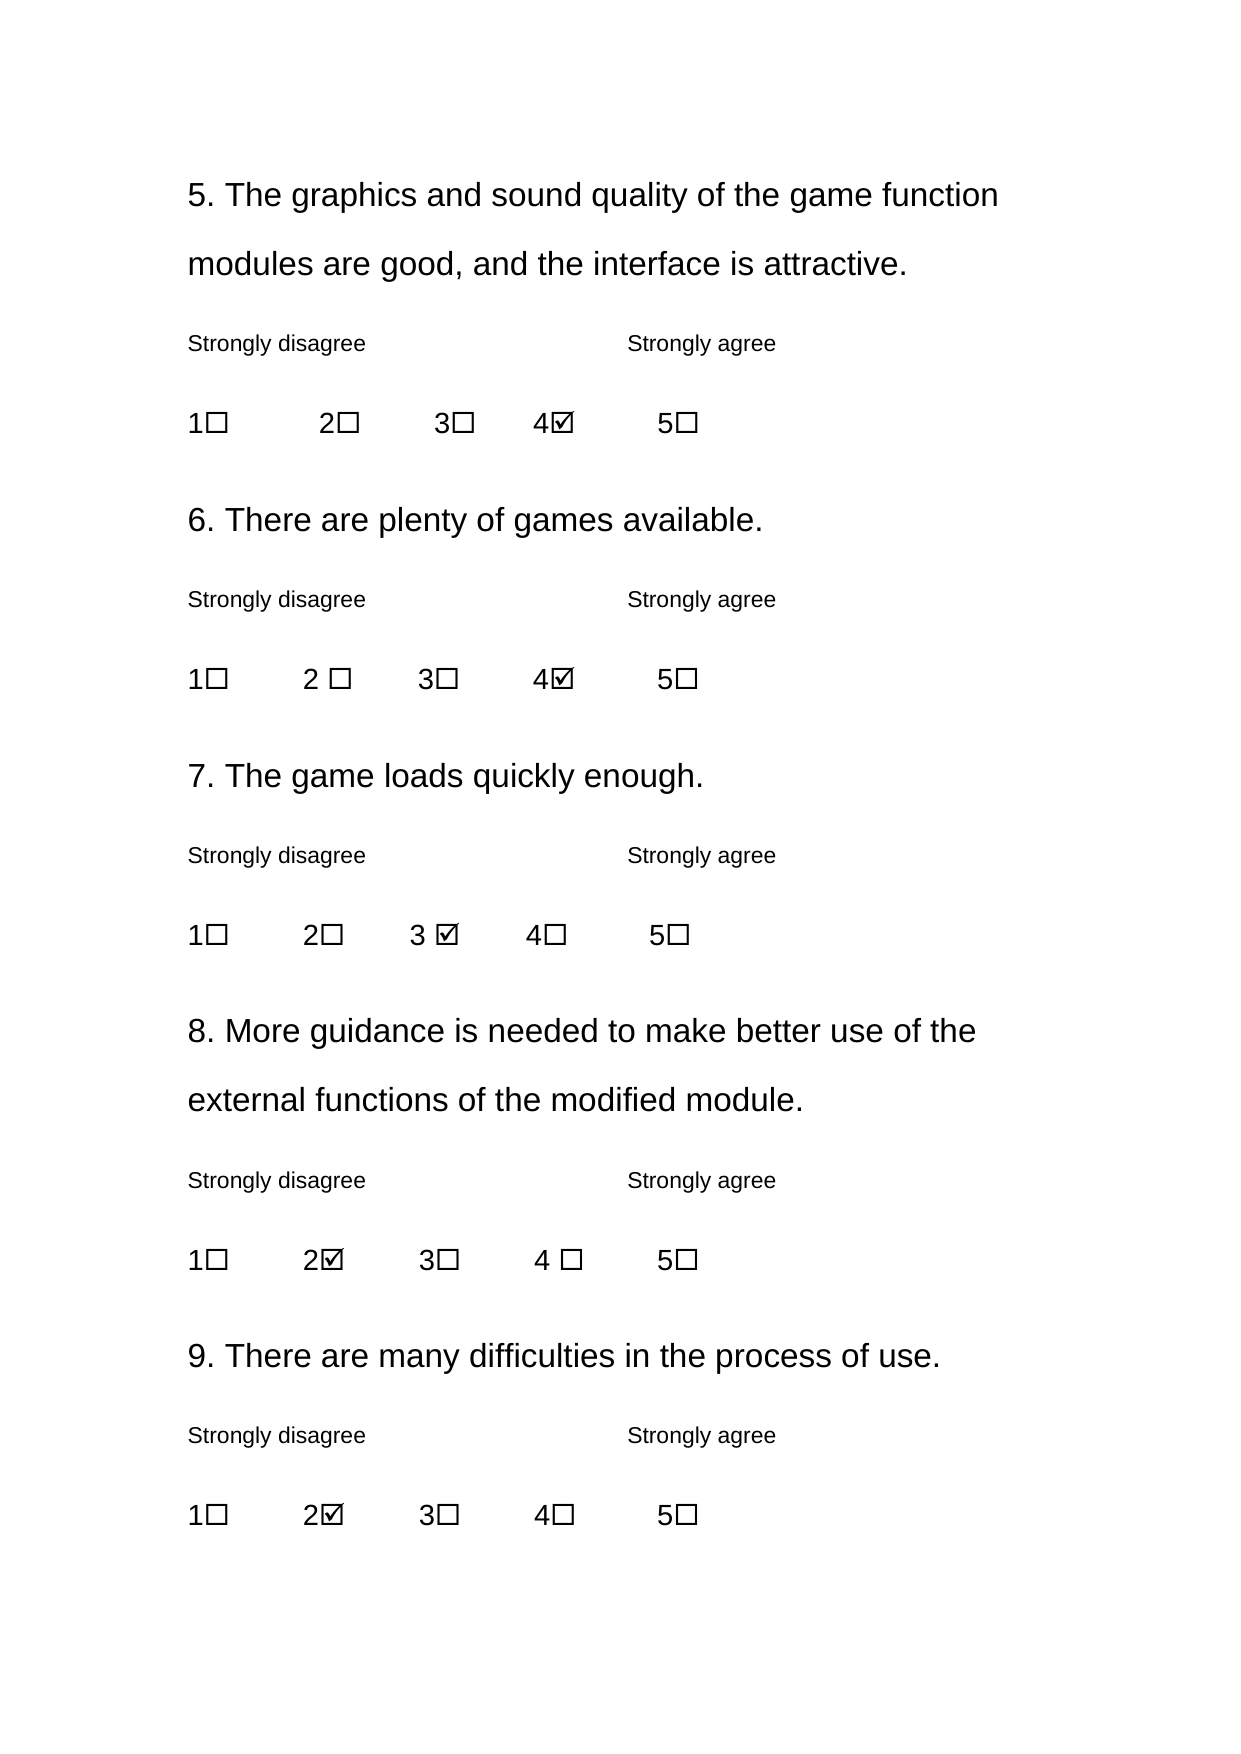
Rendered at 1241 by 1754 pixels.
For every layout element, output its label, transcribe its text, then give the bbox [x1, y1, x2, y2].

text 1 2 3 4 5 [187, 902, 1053, 967]
list The graphics and sound quality of the game function modules are good, and the interface is attractive. [187, 162, 1053, 296]
text Strongly disagree Strongly agree [187, 327, 1053, 360]
list More guidance is needed to make better use of the external functions of the modified module. [187, 998, 1053, 1132]
text Strongly disagree Strongly agree [187, 839, 1053, 871]
list There are many difficulties in the process of use. [187, 1323, 1053, 1388]
text 1 2 3 4 5 [187, 1483, 1053, 1548]
list The game loads quickly enough. [187, 742, 1053, 807]
text 1 2 3 4 5 [187, 391, 1053, 456]
text Strongly disagree Strongly agree [187, 1419, 1053, 1452]
text Strongly disagree Strongly agree [187, 1164, 1053, 1196]
text 1 2 3 4 5 [187, 1227, 1053, 1292]
text 1 2 3 4 5 [187, 646, 1053, 711]
list There are plenty of games available. [187, 487, 1053, 552]
text Strongly disagree Strongly agree [187, 583, 1053, 616]
